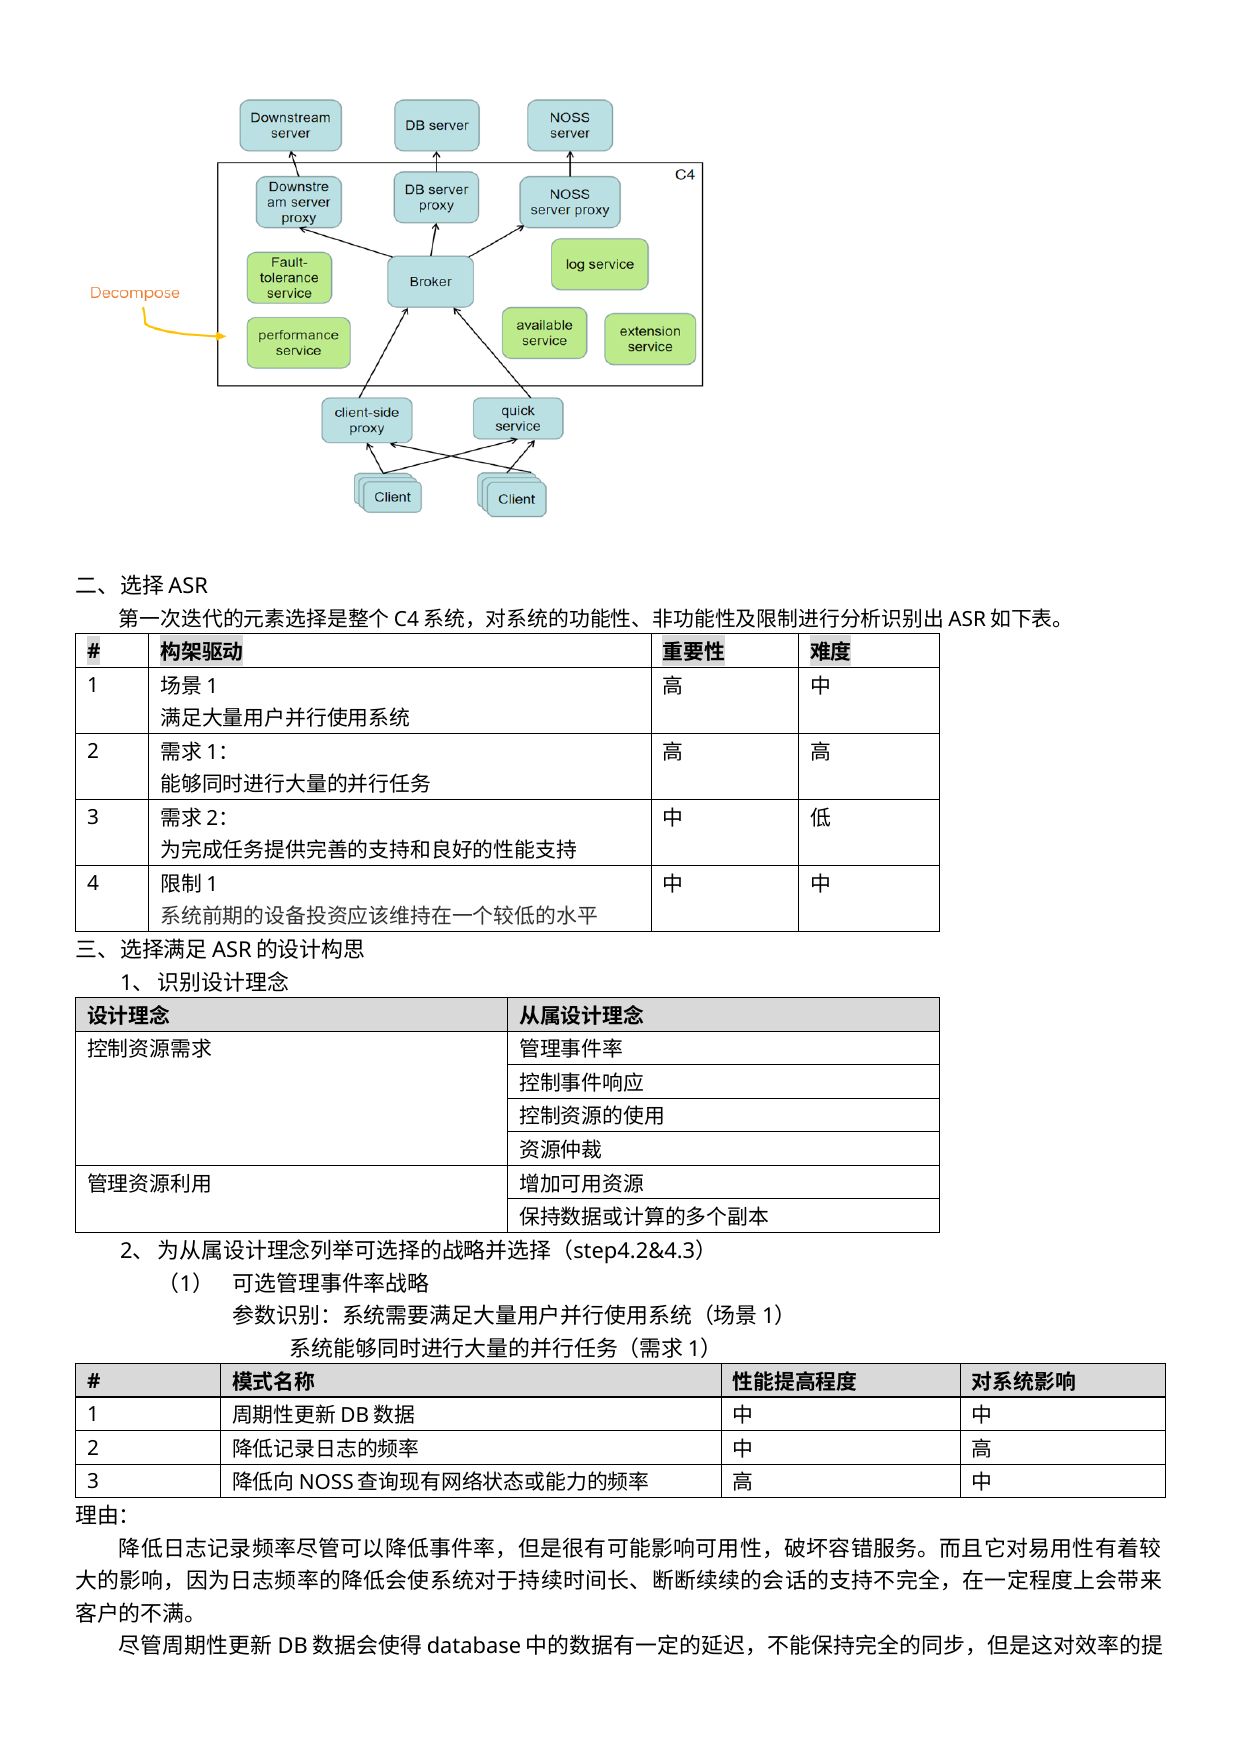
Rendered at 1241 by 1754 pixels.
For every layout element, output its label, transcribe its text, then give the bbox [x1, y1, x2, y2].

table_cell 资源仲裁 [508, 1132, 939, 1165]
picture [75, 96, 778, 520]
list 识别设计理念 [120, 964, 1165, 997]
table_cell 控制资源需求 [76, 1032, 507, 1165]
table_cell 中 [652, 800, 798, 865]
table_cell 中 [722, 1398, 960, 1430]
table_header 性能提高程度 [722, 1364, 960, 1396]
table_header # [76, 1364, 220, 1396]
text 第一次迭代的元素选择是整个C4系统，对系统的功能性、非功能性及限制进行分析识别出ASR如下表。 [75, 601, 1165, 633]
table_cell 保持数据或计算的多个副本 [508, 1199, 939, 1232]
table_cell 2 [76, 734, 148, 799]
table_cell 高 [961, 1431, 1165, 1463]
list 参数识别：系统需要满足大量用户并行使用系统（场景1） [232, 1298, 1165, 1330]
list 可选管理事件率战略 [157, 1265, 1165, 1298]
list 系统能够同时进行大量的并行任务（需求1） [232, 1330, 1165, 1363]
table_header 构架驱动 [149, 634, 651, 667]
list 选择满足ASR的设计构思 [75, 932, 1165, 964]
table_cell 中 [799, 866, 939, 931]
table_cell 管理资源利用 [76, 1166, 507, 1232]
table_cell 场景1 满足大量用户并行使用系统 [149, 668, 651, 733]
table_cell 中 [961, 1465, 1165, 1497]
table_cell 周期性更新DB数据 [221, 1398, 721, 1430]
table_cell 管理事件率 [508, 1032, 939, 1064]
text 理由： [75, 1498, 1165, 1531]
table_cell 需求2： 为完成任务提供完善的支持和良好的性能支持 [149, 800, 651, 865]
table_header 对系统影响 [961, 1364, 1165, 1396]
table_cell 控制事件响应 [508, 1065, 939, 1098]
list 选择ASR [75, 568, 1165, 601]
table_cell 中 [652, 866, 798, 931]
table_cell 高 [652, 668, 798, 733]
table_cell 增加可用资源 [508, 1166, 939, 1198]
table_cell 控制资源的使用 [508, 1099, 939, 1131]
table_cell 降低向NOSS查询现有网络状态或能力的频率 [221, 1465, 721, 1497]
text 降低日志记录频率尽管可以降低事件率，但是很有可能影响可用性，破坏容错服务。而且它对易用性有着较大的影响，因为日志频率的降低会使系统对于持续时间长、断断续续的会话的支持不完全，在一定程度上会带来客户的不满。 [75, 1531, 1165, 1628]
table_cell 高 [652, 734, 798, 799]
table_header 重要性 [652, 634, 798, 667]
table_cell 4 [76, 866, 148, 931]
table_cell 1 [76, 1398, 220, 1430]
table_cell 限制1 系统前期的设备投资应该维持在一个较低的水平 [149, 866, 651, 931]
table_cell 中 [961, 1398, 1165, 1430]
table_cell 1 [76, 668, 148, 733]
table_cell 中 [722, 1431, 960, 1463]
table_cell 2 [76, 1431, 220, 1463]
table_header 设计理念 [76, 998, 507, 1031]
table_cell 3 [76, 1465, 220, 1497]
table_header 从属设计理念 [508, 998, 939, 1031]
table_header # [76, 634, 148, 667]
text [75, 1628, 1165, 1661]
table_cell 3 [76, 800, 148, 865]
table_cell 降低记录日志的频率 [221, 1431, 721, 1463]
table_header 难度 [799, 634, 939, 667]
table_cell 中 [799, 668, 939, 733]
table_cell 需求1： 能够同时进行大量的并行任务 [149, 734, 651, 799]
table_header 模式名称 [221, 1364, 721, 1396]
table_cell 低 [799, 800, 939, 865]
table_cell 高 [722, 1465, 960, 1497]
list 为从属设计理念列举可选择的战略并选择（step4.2&4.3） [120, 1233, 1165, 1265]
table_cell 高 [799, 734, 939, 799]
